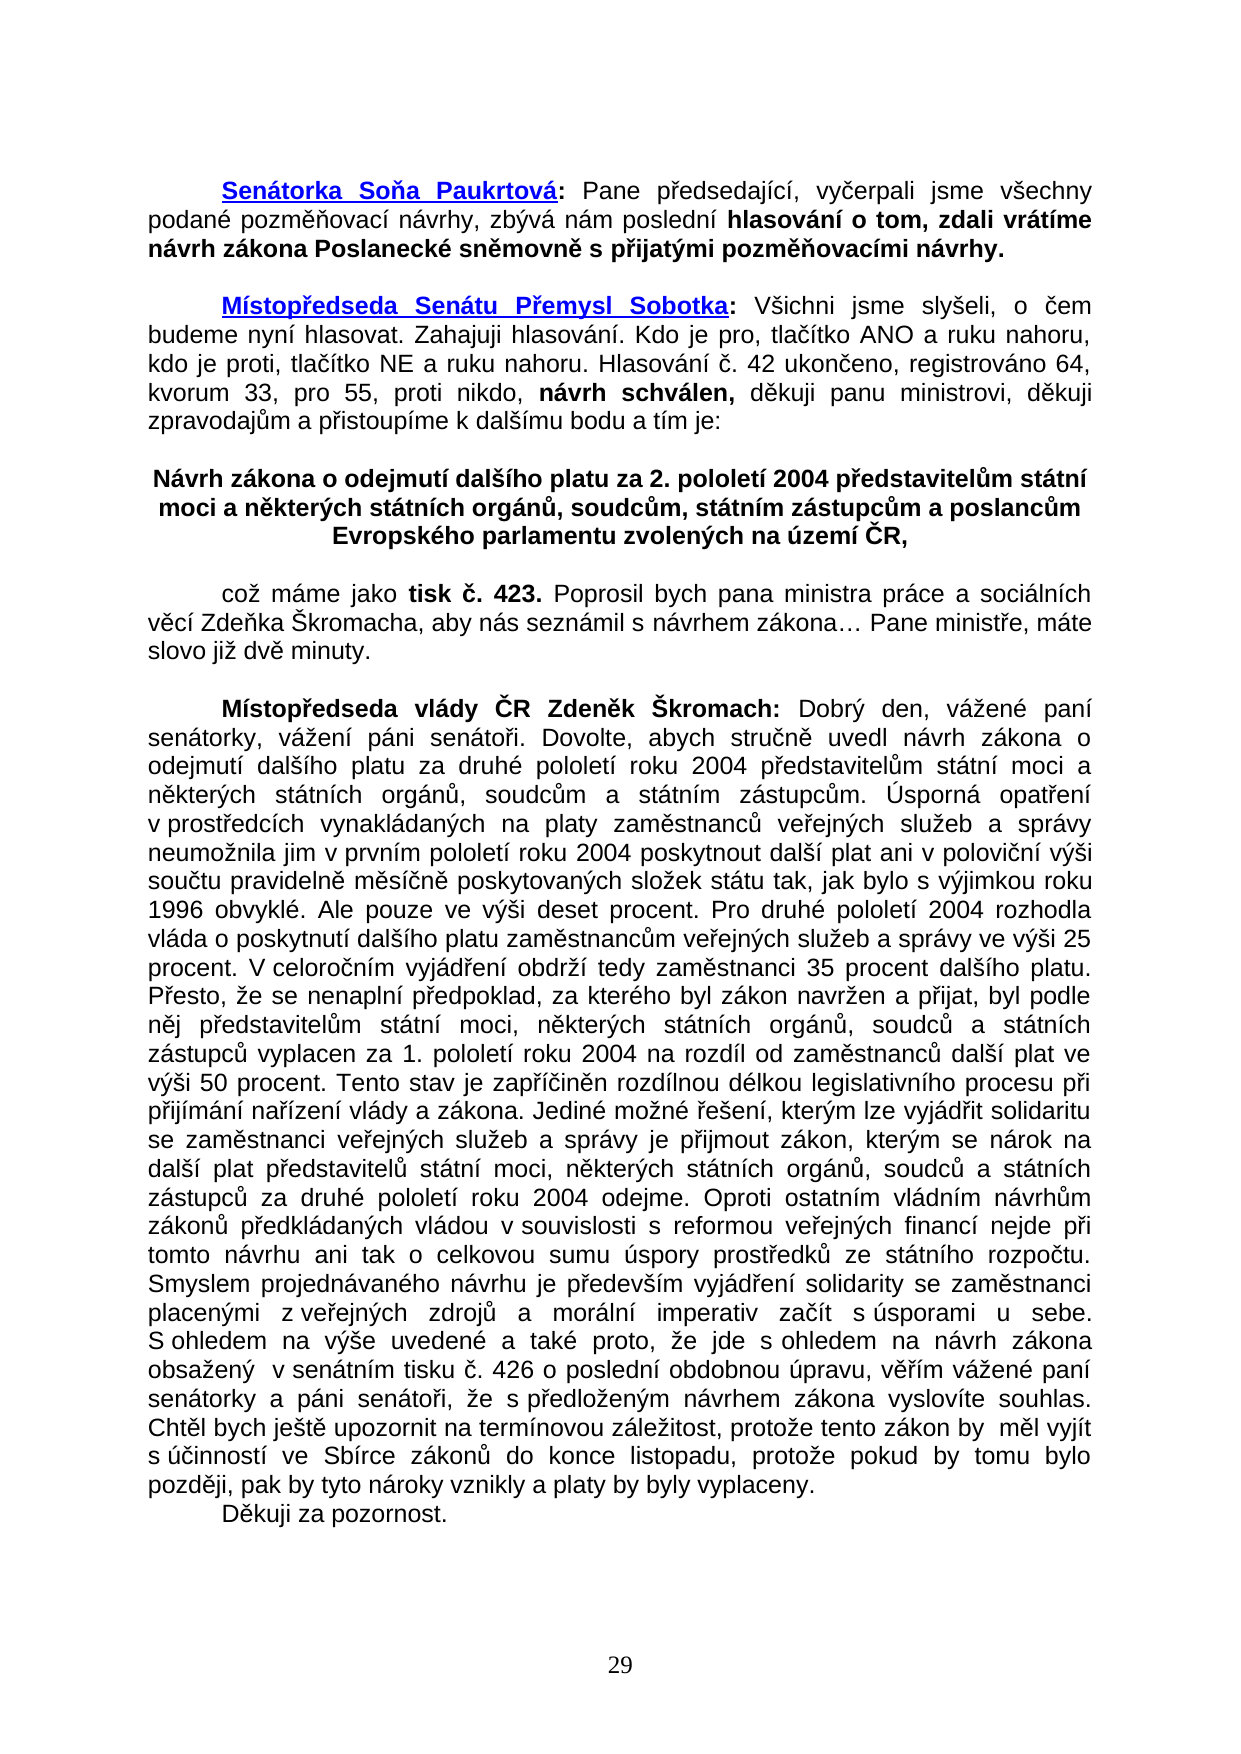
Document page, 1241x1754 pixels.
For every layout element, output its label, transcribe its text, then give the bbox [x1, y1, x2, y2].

text což máme jako tisk č. 423. Poprosil bych pana ministra práce a sociálních věcí Zdeňka Škromacha, aby nás seznámil s návrhem zákona… Pane ministře, máte slovo již dvě minuty. [148, 579, 1093, 665]
text Návrh zákona o odejmutí dalšího platu za 2. pololetí 2004 představitelům státní moci a některých státních orgánů, soudcům, státním zástupcům a poslancům Evropského parlamentu zvolených na území ČR, [148, 464, 1093, 550]
text Místopředseda vlády ČR Zdeněk Škromach: Dobrý den, vážené paní senátorky, vážení páni senátoři. Dovolte, abych stručně uvedl návrh zákona o odejmutí dalšího platu za druhé pololetí roku 2004 představitelům státní moci a některých státních orgánů, soudcům a státním zástupcům. Úsporná opatření v prostředcích vynakládaných na platy zaměstnanců veřejných služeb a správy neumožnila jim v prvním pololetí roku 2004 poskytnout další plat ani v poloviční výši součtu pravidelně měsíčně poskytovaných složek státu tak, jak bylo s výjimkou roku 1996 obvyklé. Ale pouze ve výši deset procent. Pro druhé pololetí 2004 rozhodla vláda o poskytnutí dalšího platu zaměstnancům veřejných služeb a správy ve výši 25 procent. V celoročním vyjádření obdrží tedy zaměstnanci 35 procent dalšího platu. Přesto, že se nenaplní předpoklad, za kterého byl zákon navržen a přijat, byl podle něj představitelům státní moci, některých státních orgánů, soudců a státních zástupců vyplacen za 1. pololetí roku 2004 na rozdíl od zaměstnanců další plat ve výši 50 procent. Tento stav je zapříčiněn rozdílnou délkou legislativního procesu při přijímání nařízení vlády a zákona. Jediné možné řešení, kterým lze vyjádřit solidaritu se zaměstnanci veřejných služeb a správy je přijmout zákon, kterým se nárok na další plat představitelů státní moci, některých státních orgánů, soudců a státních zástupců za druhé pololetí roku 2004 odejme. Oproti ostatním vládním návrhům zákonů předkládaných vládou v souvislosti s reformou veřejných financí nejde při tomto návrhu ani tak o celkovou sumu úspory prostředků ze státního rozpočtu. Smyslem projednávaného návrhu je především vyjádření solidarity se zaměstnanci placenými z veřejných zdrojů a morální imperativ začít s úsporami u sebe. S ohledem na výše uvedené a také proto, že jde s ohledem na návrh zákona obsažený v senátním tisku č. 426 o poslední obdobnou úpravu, věřím vážené paní senátorky a páni senátoři, že s předloženým návrhem zákona vyslovíte souhlas. Chtěl bych ještě upozornit na termínovou záležitost, protože tento zákon by měl vyjít s účinností ve Sbírce zákonů do konce listopadu, protože pokud by tomu bylo později, pak by tyto nároky vznikly a platy by byly vyplaceny. [148, 694, 1093, 1499]
text Děkuji za pozornost. [148, 1499, 1093, 1528]
text Místopředseda Senátu Přemysl Sobotka: Všichni jsme slyšeli, o čem budeme nyní hlasovat. Zahajuji hlasování. Kdo je pro, tlačítko ANO a ruku nahoru, kdo je proti, tlačítko NE a ruku nahoru. Hlasování č. 42 ukončeno, registrováno 64, kvorum 33, pro 55, proti nikdo, návrh schválen, děkuji panu ministrovi, děkuji zpravodajům a přistoupíme k dalšímu bodu a tím je: [148, 291, 1093, 435]
text Senátorka Soňa Paukrtová: Pane předsedající, vyčerpali jsme všechny podané pozměňovací návrhy, zbývá nám poslední hlasování o tom, zdali vrátíme návrh zákona Poslanecké sněmovně s přijatými pozměňovacími návrhy. [148, 176, 1093, 263]
